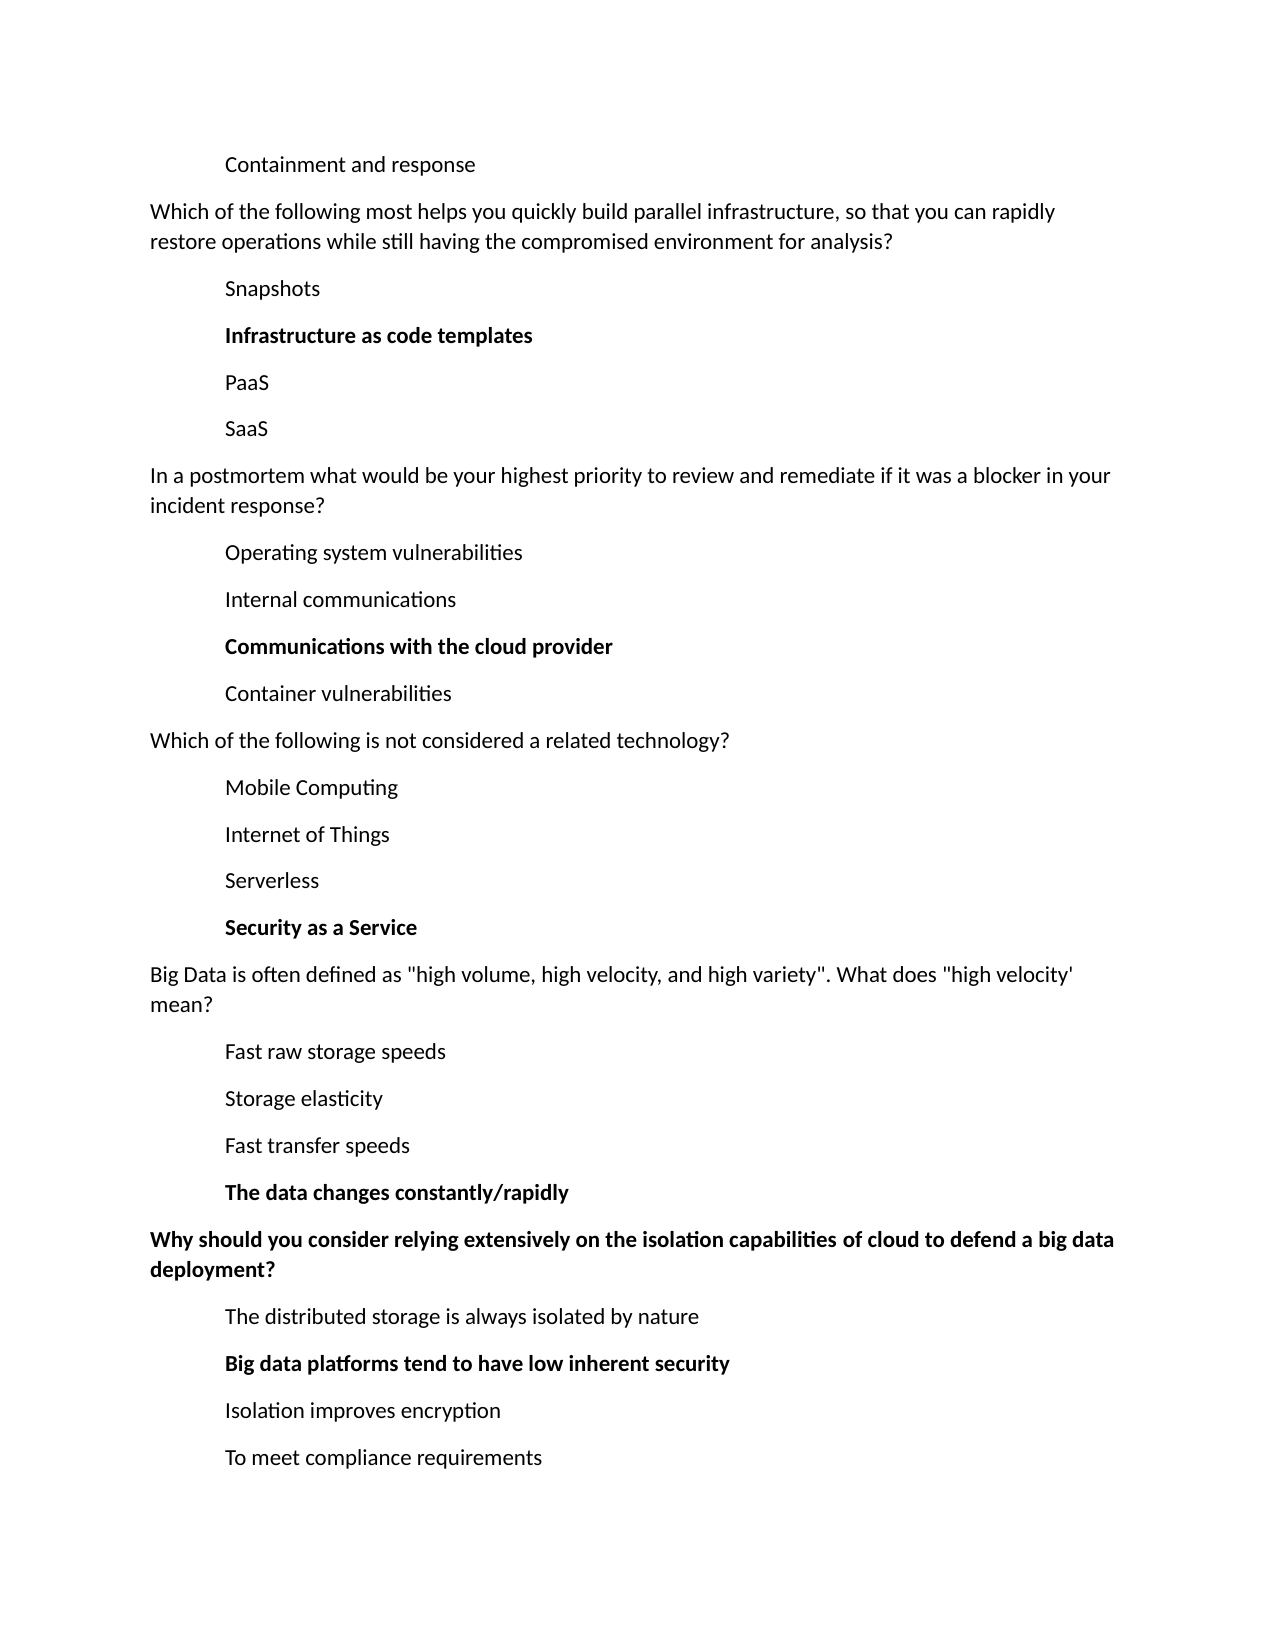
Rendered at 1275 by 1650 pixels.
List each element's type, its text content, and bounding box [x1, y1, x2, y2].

text Internal communications [225, 585, 1125, 613]
text Fast transfer speeds [225, 1131, 1125, 1159]
text The distributed storage is always isolated by nature [225, 1302, 1125, 1330]
text Storage elasticity [225, 1084, 1125, 1112]
text Operating system vulnerabilities [225, 538, 1125, 567]
text PaaS [225, 368, 1125, 396]
text Big Data is often defined as "high volume, high velocity, and high variety". What does "high velocity' mean? [150, 960, 1125, 1019]
text Mobile Computing [225, 773, 1125, 801]
text Isolation improves encryption [225, 1396, 1125, 1424]
text Big data platforms tend to have low inherent security [225, 1349, 1125, 1377]
text Security as a Service [225, 913, 1125, 942]
text SaaS [225, 414, 1125, 443]
text Why should you consider relying extensively on the isolation capabilities of cloud to defend a big data deployment? [150, 1225, 1125, 1283]
text Communications with the cloud provider [225, 632, 1125, 660]
text Fast raw storage speeds [225, 1037, 1125, 1066]
text Serverless [225, 867, 1125, 895]
text Infrastructure as code templates [225, 321, 1125, 349]
text Which of the following is not considered a related technology? [150, 726, 1125, 754]
text Which of the following most helps you quickly build parallel infrastructure, so that you can rapidly restore operations while still having the compromised environment for analysis? [150, 197, 1125, 255]
text The data changes constantly/rapidly [225, 1178, 1125, 1206]
text Internet of Things [225, 820, 1125, 848]
text In a postmortem what would be your highest priority to review and remediate if it was a blocker in your incident response? [150, 461, 1125, 520]
text Container vulnerabilities [225, 679, 1125, 707]
text Containment and response [150, 150, 1125, 178]
text Snapshots [225, 274, 1125, 302]
text To meet compliance requirements [225, 1443, 1125, 1471]
